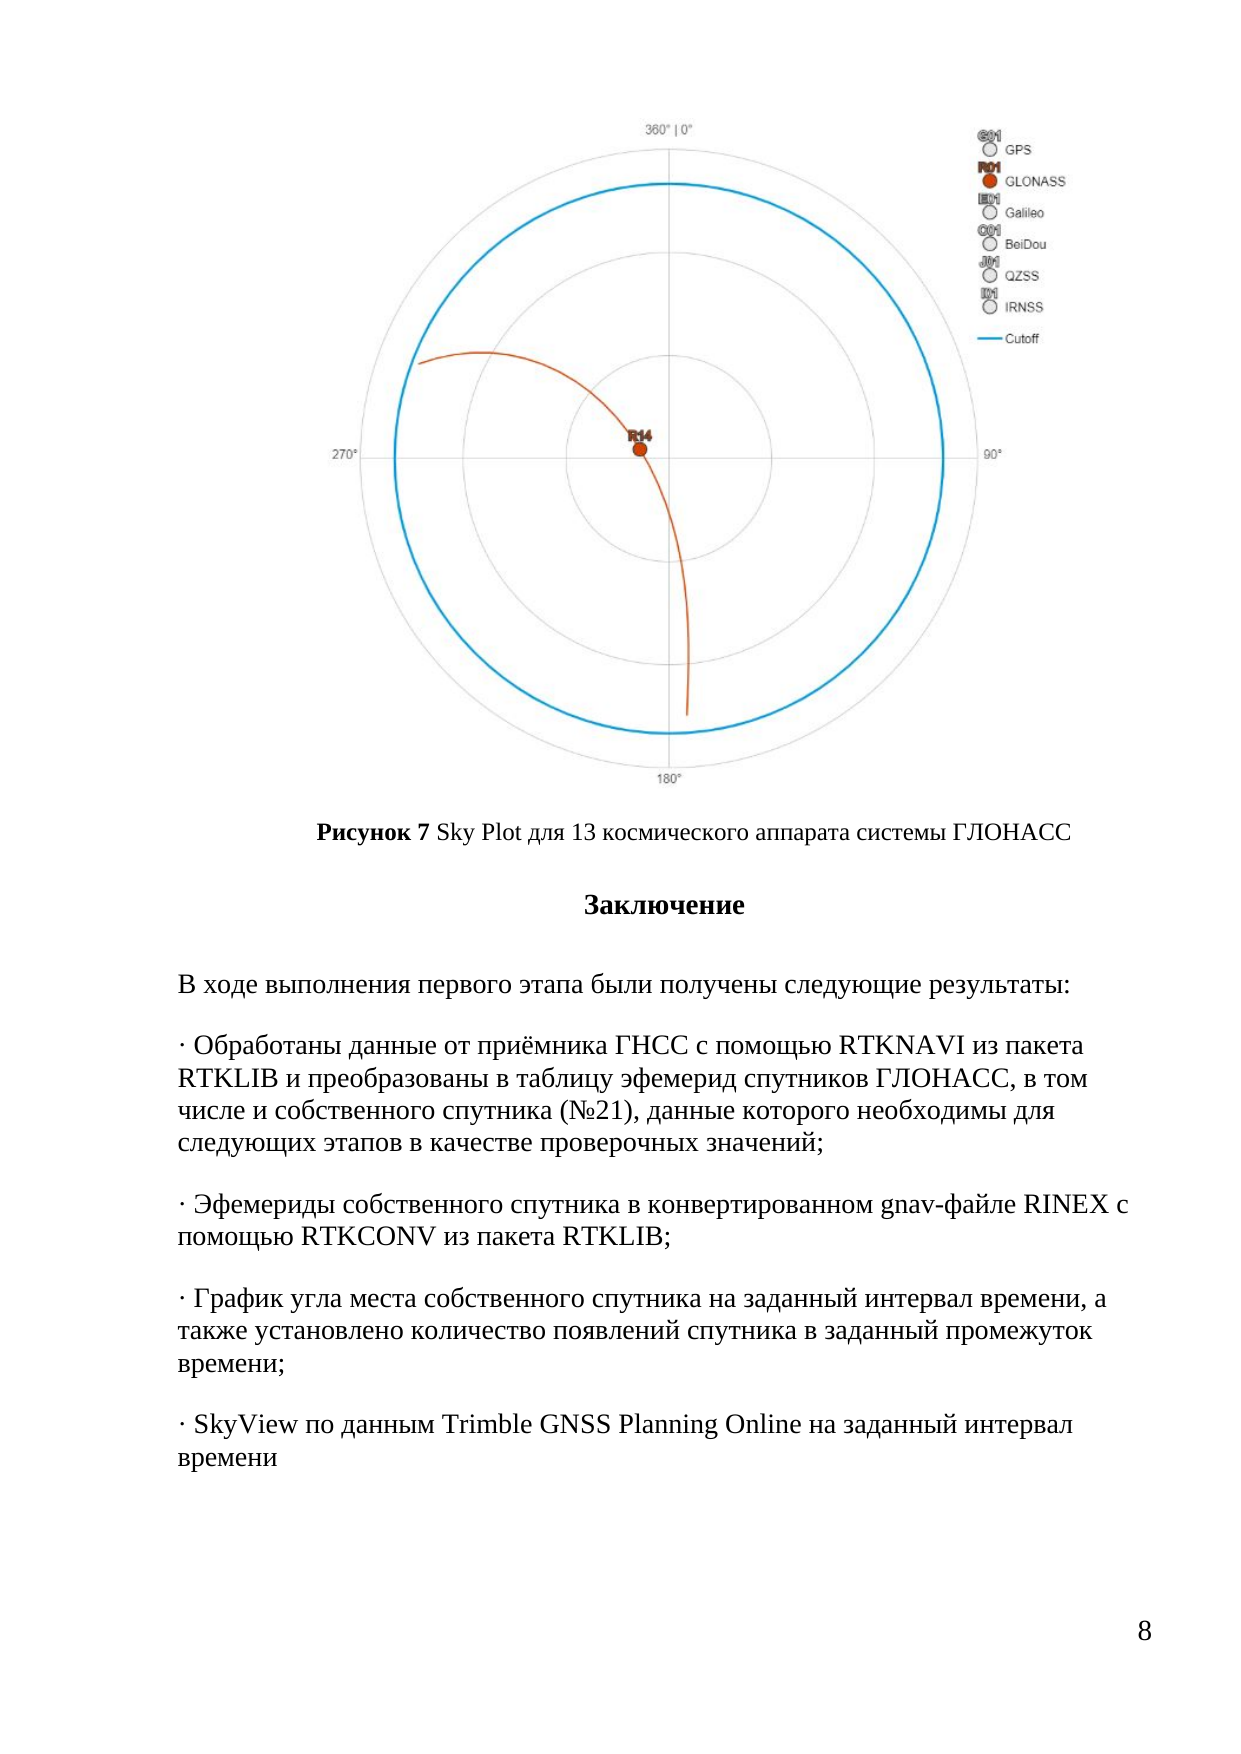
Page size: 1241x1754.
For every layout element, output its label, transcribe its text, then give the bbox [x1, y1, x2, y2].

table_cell Рисунок 7 Sky Plot для 13 космического аппарата системы ГЛОНАСС [166, 817, 1163, 862]
text · SkyView по данным Trimble GNSS Planning Online на заданный интервал времени [177, 1407, 1152, 1472]
text · Обработаны данные от приёмника ГНСС с помощью RTKNAVI из пакета RTKLIB и преобразованы в таблицу эфемерид спутников ГЛОНАСС, в том числе и собственного спутника (№21), данные которого необходимы для следующих этапов в качестве проверочных значений; [177, 1028, 1152, 1158]
picture [177, 118, 1153, 801]
table_header [166, 118, 1163, 817]
text · График угла места собственного спутника на заданный интервал времени, а также установлено количество появлений спутника в заданный промежуток времени; [177, 1281, 1152, 1378]
text · Эфемериды собственного спутника в конвертированном gnav-файле RINEX с помощью RTKCONV из пакета RTKLIB; [177, 1187, 1152, 1252]
text В ходе выполнения первого этапа были получены следующие результаты: [177, 967, 1152, 999]
subtitle Заключение [177, 887, 1152, 921]
